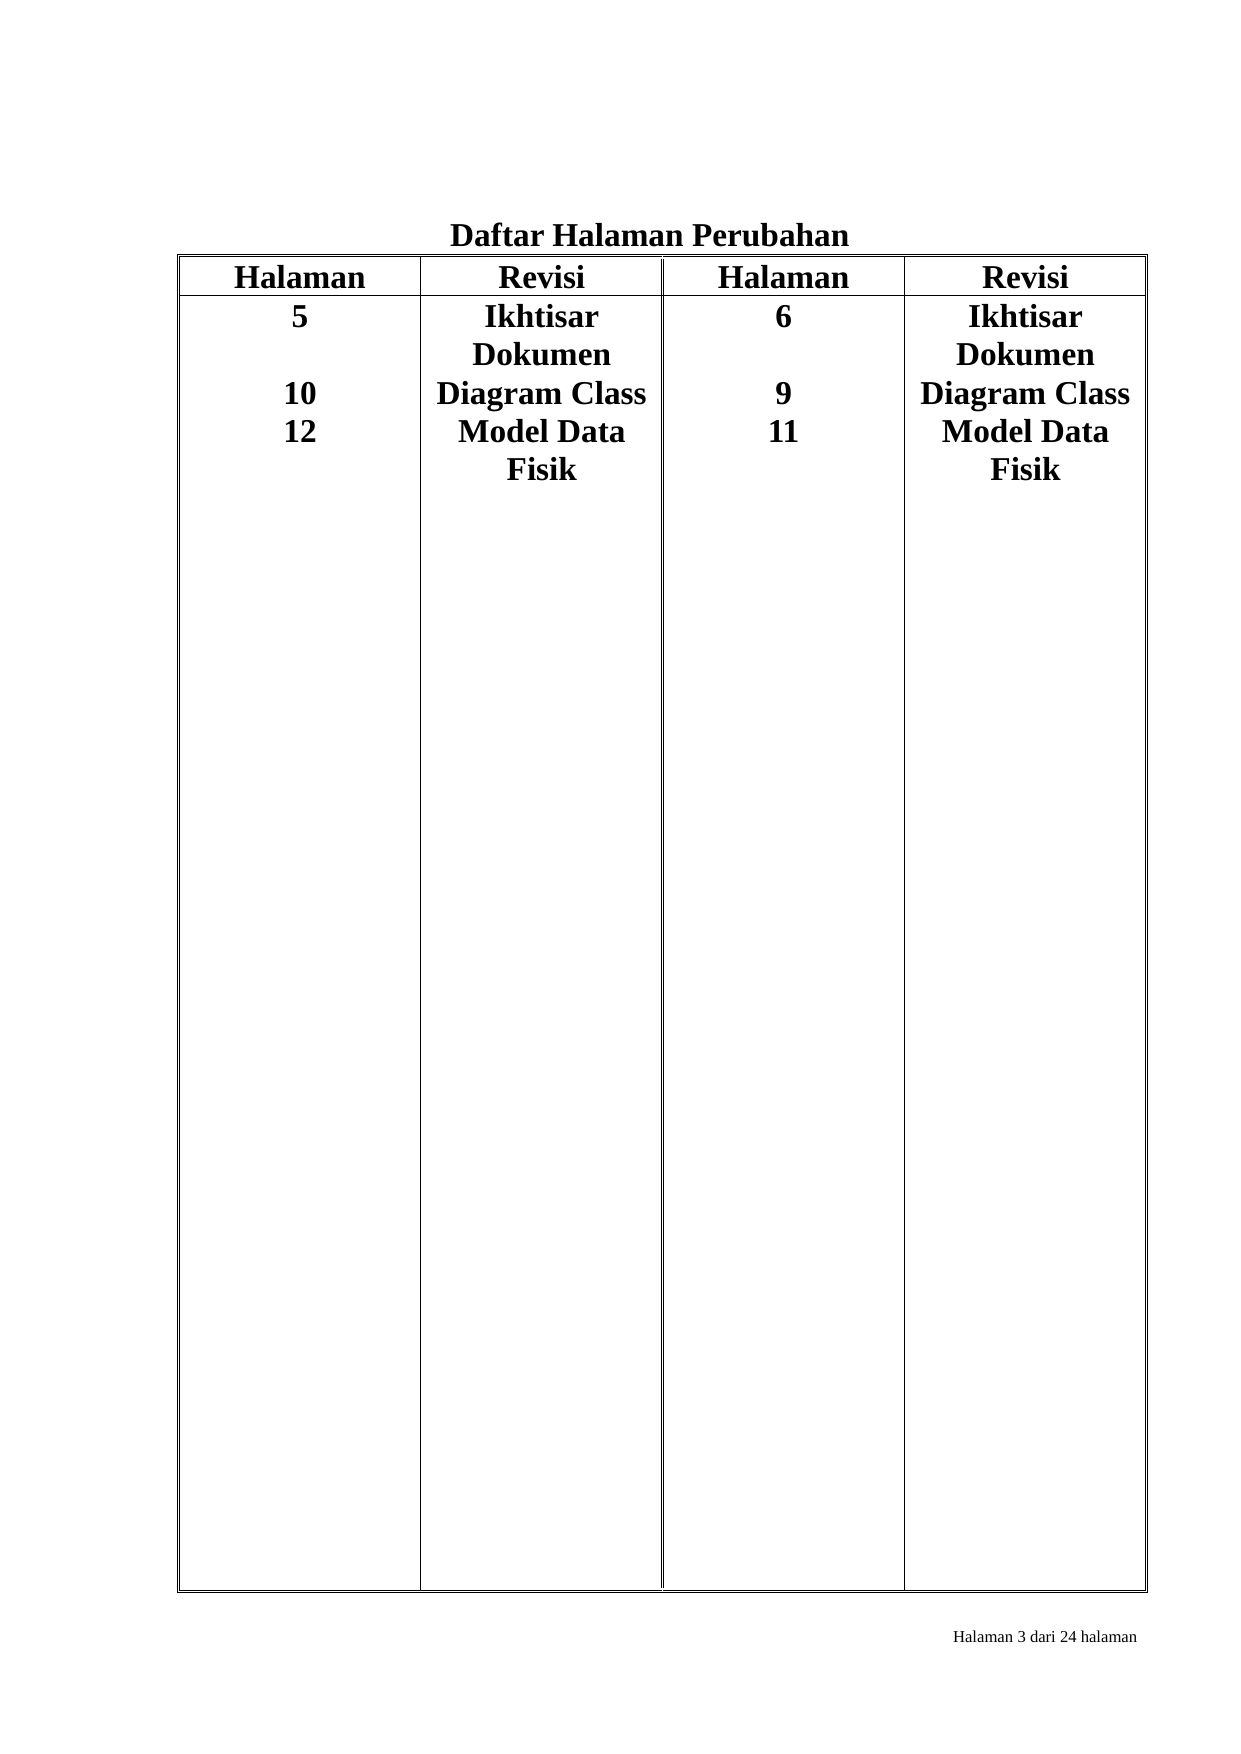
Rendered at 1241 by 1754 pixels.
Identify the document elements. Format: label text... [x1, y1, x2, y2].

table_header Halaman [663, 257, 904, 295]
table_header Revisi [421, 257, 662, 295]
table_cell 6 9 11 [663, 296, 904, 1590]
table_cell Ikhtisar Dokumen Diagram Class Model Data Fisik [905, 296, 1145, 1590]
title Daftar Halaman Perubahan [177, 216, 1122, 254]
table_header Revisi [905, 257, 1145, 295]
table_cell Ikhtisar Dokumen Diagram Class Model Data Fisik [421, 296, 662, 1590]
table_header Halaman [180, 257, 420, 295]
table_cell 5 10 12 [180, 296, 420, 1590]
